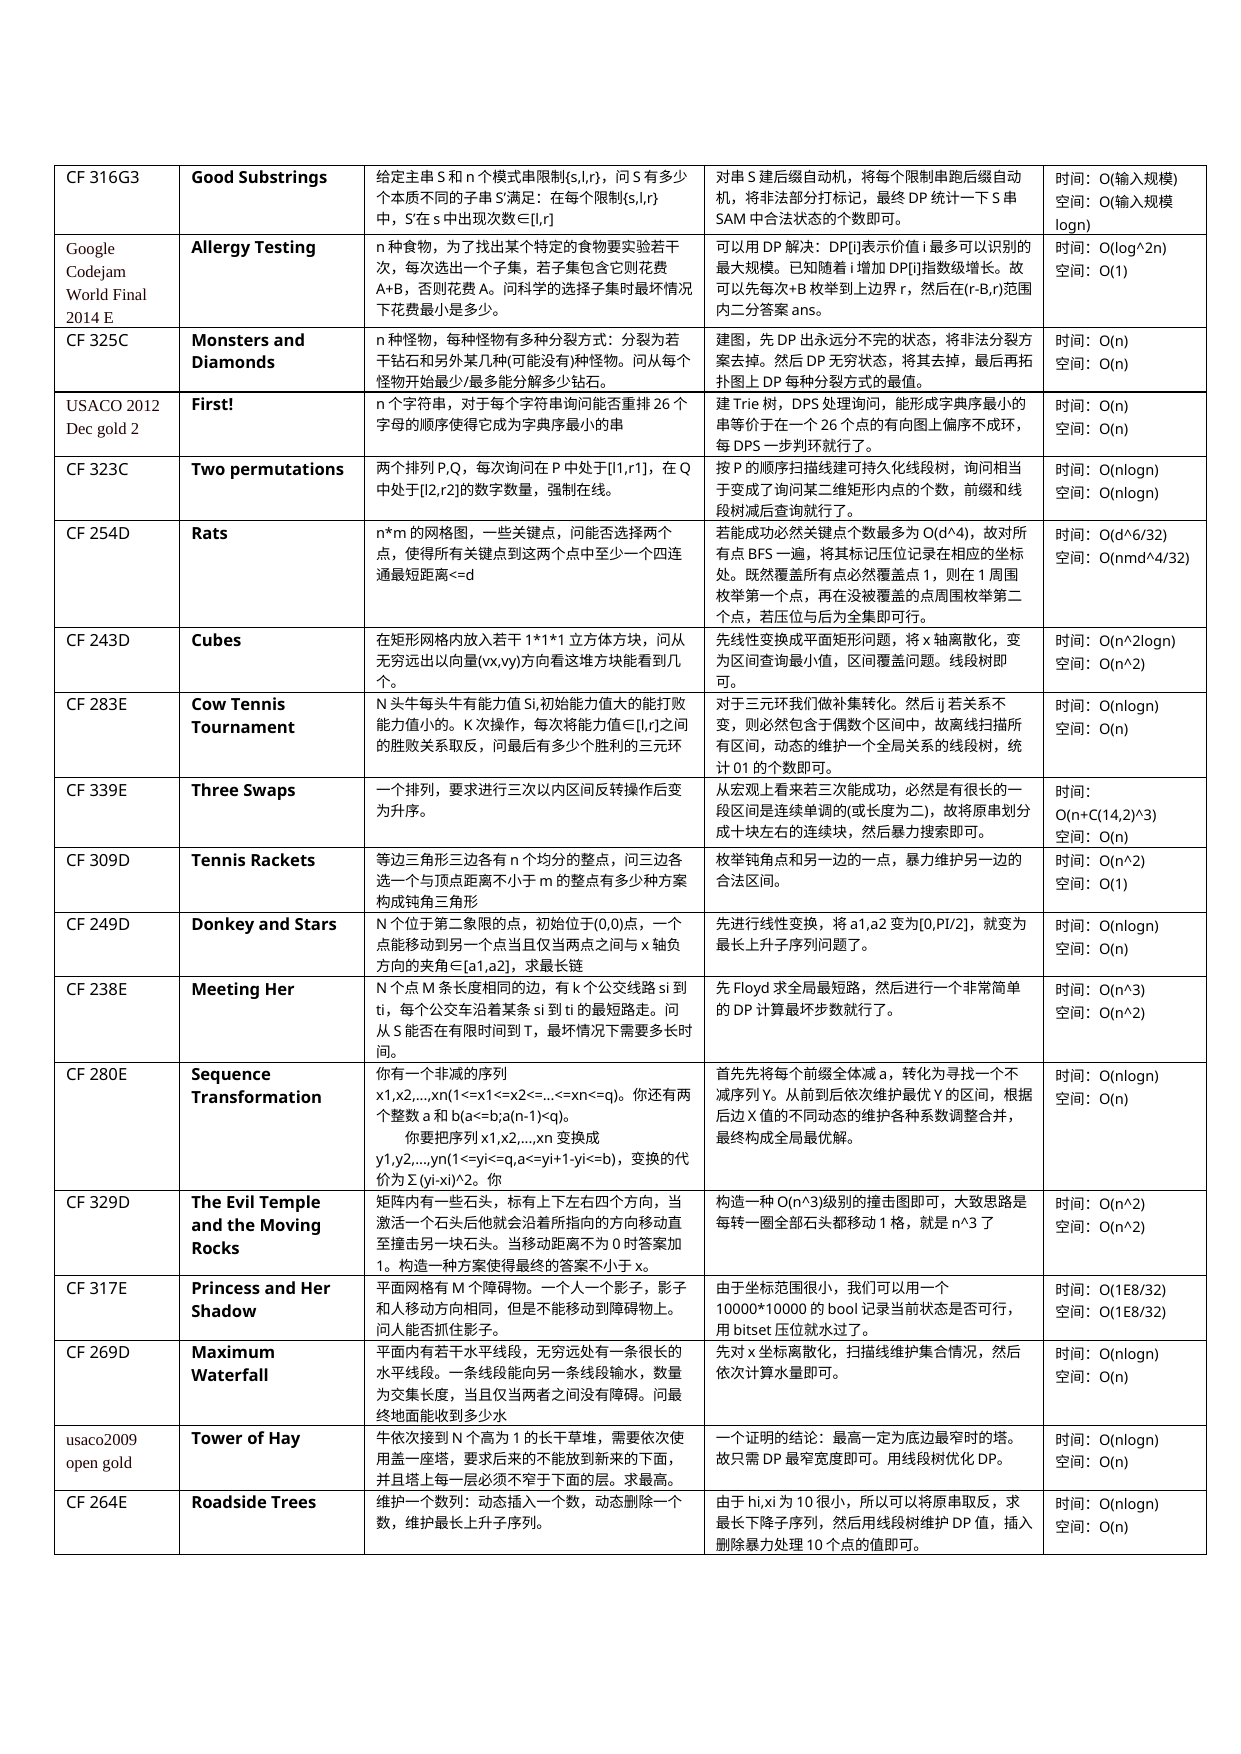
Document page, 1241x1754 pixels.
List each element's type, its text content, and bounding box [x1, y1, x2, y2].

table_cell 先进行线性变换，将a1,a2变为[0,PI/2]，就变为最长上升子序列问题了。 [705, 913, 1043, 976]
table_cell CF 323C [55, 457, 179, 520]
table_cell 时间：O(nlogn) 空间：O(n) [1044, 913, 1206, 976]
table_cell 建图，先DP出永远分不完的状态，将非法分裂方案去掉。然后DP无穷状态，将其去掉，最后再拓扑图上DP每种分裂方式的最值。 [705, 328, 1043, 391]
table_cell 时间：O(n+C(14,2)^3) 空间：O(n) [1044, 778, 1206, 847]
table_cell 一个证明的结论：最高一定为底边最窄时的塔。故只需DP最窄宽度即可。用线段树优化DP。 [705, 1426, 1043, 1490]
table_cell N个位于第二象限的点，初始位于(0,0)点，一个点能移动到另一个点当且仅当两点之间与x轴负方向的夹角∈[a1,a2]，求最长链 [365, 913, 704, 976]
table_cell 在矩形网格内放入若干1*1*1立方体方块，问从无穷远出以向量(vx,vy)方向看这堆方块能看到几个。 [365, 628, 704, 692]
table_cell CF 317E [55, 1276, 179, 1340]
table_cell 时间：O(n) 空间：O(n) [1044, 328, 1206, 391]
table_cell CF 283E [55, 693, 179, 777]
table_cell 首先先将每个前缀全体减a，转化为寻找一个不减序列Y。从前到后依次维护最优Y的区间，根据后边X值的不同动态的维护各种系数调整合并，最终构成全局最优解。 [705, 1063, 1043, 1189]
table_cell Cow Tennis Tournament [180, 693, 364, 777]
table_cell 枚举钝角点和另一边的一点，暴力维护另一边的合法区间。 [705, 848, 1043, 912]
table_cell 由于坐标范围很小，我们可以用一个10000*10000的bool记录当前状态是否可行，用bitset压位就水过了。 [705, 1276, 1043, 1340]
table_cell 平面内有若干水平线段，无穷远处有一条很长的水平线段。一条线段能向另一条线段输水，数量为交集长度，当且仅当两者之间没有障碍。问最终地面能收到多少水 [365, 1341, 704, 1425]
table_cell The Evil Temple and the Moving Rocks [180, 1191, 364, 1275]
table_cell CF 254D [55, 521, 179, 627]
table_cell Sequence Transformation [180, 1063, 364, 1189]
table_cell 两个排列P,Q，每次询问在P中处于[l1,r1]，在Q中处于[l2,r2]的数字数量，强制在线。 [365, 457, 704, 520]
table_cell N个点M条长度相同的边，有k个公交线路si到ti，每个公交车沿着某条si到ti的最短路走。问从S能否在有限时间到T，最坏情况下需要多长时间。 [365, 977, 704, 1062]
table_cell CF 316G3 [55, 166, 179, 234]
table_cell 时间：O(nlogn) 空间：O(n) [1044, 1341, 1206, 1425]
table_cell 可以用DP解决：DP[i]表示价值i最多可以识别的最大规模。已知随着i增加DP[i]指数级增长。故可以先每次+B枚举到上边界r，然后在(r-B,r)范围内二分答案ans。 [705, 235, 1043, 327]
table_cell 时间：O(n^2) 空间：O(1) [1044, 848, 1206, 912]
table_cell Good Substrings [180, 166, 364, 234]
table_cell CF 325C [55, 328, 179, 391]
table_cell 你有一个非减的序列x1,x2,...,xn(1<=x1<=x2<=...<=xn<=q)。你还有两个整数a和b(a<=b;a(n-1)<q)。 你要把序列x1,x2,...,xn变换成y1,y2,...,yn(1<=yi<=q,a<=yi+1-yi<=b)，变换的代价为∑(yi-xi)^2。你 [365, 1063, 704, 1189]
table_cell 按P的顺序扫描线建可持久化线段树，询问相当于变成了询问某二维矩形内点的个数，前缀和线段树减后查询就行了。 [705, 457, 1043, 520]
table_cell CF 269D [55, 1341, 179, 1425]
table_cell 对串S建后缀自动机，将每个限制串跑后缀自动机，将非法部分打标记，最终DP统计一下S串SAM中合法状态的个数即可。 [705, 166, 1043, 234]
table_cell 牛依次接到N个高为1的长干草堆，需要依次使用盖一座塔，要求后来的不能放到新来的下面，并且塔上每一层必须不窄于下面的层。求最高。 [365, 1426, 704, 1490]
table_cell 平面网格有M个障碍物。一个人一个影子，影子和人移动方向相同，但是不能移动到障碍物上。问人能否抓住影子。 [365, 1276, 704, 1340]
table_cell 矩阵内有一些石头，标有上下左右四个方向，当激活一个石头后他就会沿着所指向的方向移动直至撞击另一块石头。当移动距离不为0时答案加1。构造一种方案使得最终的答案不小于x。 [365, 1191, 704, 1275]
table_cell CF 238E [55, 977, 179, 1062]
table_cell 时间：O(d^6/32) 空间：O(nmd^4/32) [1044, 521, 1206, 627]
table_cell Three Swaps [180, 778, 364, 847]
table_cell CF 243D [55, 628, 179, 692]
table_cell 对于三元环我们做补集转化。然后ij若关系不变，则必然包含于偶数个区间中，故离线扫描所有区间，动态的维护一个全局关系的线段树，统计01的个数即可。 [705, 693, 1043, 777]
table_cell First! [180, 393, 364, 456]
table_cell 时间：O(n^2logn) 空间：O(n^2) [1044, 628, 1206, 692]
table_cell 时间：O(输入规模) 空间：O(输入规模logn) [1044, 166, 1206, 234]
table_cell n种怪物，每种怪物有多种分裂方式：分裂为若干钻石和另外某几种(可能没有)种怪物。问从每个怪物开始最少/最多能分解多少钻石。 [365, 328, 704, 391]
table_cell CF 339E [55, 778, 179, 847]
table_cell Cubes [180, 628, 364, 692]
table_cell Google Codejam World Final 2014 E [55, 235, 179, 327]
table_cell Roadside Trees [180, 1491, 364, 1554]
table_cell 时间：O(n) 空间：O(n) [1044, 393, 1206, 456]
table_cell N头牛每头牛有能力值Si,初始能力值大的能打败能力值小的。K次操作，每次将能力值∈[l,r]之间的胜败关系取反，问最后有多少个胜利的三元环 [365, 693, 704, 777]
table_cell n*m的网格图，一些关键点，问能否选择两个点，使得所有关键点到这两个点中至少一个四连通最短距离<=d [365, 521, 704, 627]
table_cell Meeting Her [180, 977, 364, 1062]
table_cell 时间：O(nlogn) 空间：O(n) [1044, 1491, 1206, 1554]
table_cell 从宏观上看来若三次能成功，必然是有很长的一段区间是连续单调的(或长度为二)，故将原串划分成十块左右的连续块，然后暴力搜索即可。 [705, 778, 1043, 847]
table_cell 由于hi,xi为10很小，所以可以将原串取反，求最长下降子序列，然后用线段树维护DP值，插入删除暴力处理10个点的值即可。 [705, 1491, 1043, 1554]
table_cell Monsters and Diamonds [180, 328, 364, 391]
table_cell 先Floyd求全局最短路，然后进行一个非常简单的DP计算最坏步数就行了。 [705, 977, 1043, 1062]
table_cell 构造一种O(n^3)级别的撞击图即可，大致思路是每转一圈全部石头都移动1格，就是n^3了 [705, 1191, 1043, 1275]
table_cell USACO 2012 Dec gold 2 [55, 393, 179, 456]
table_cell 一个排列，要求进行三次以内区间反转操作后变为升序。 [365, 778, 704, 847]
table_cell 时间：O(1E8/32) 空间：O(1E8/32) [1044, 1276, 1206, 1340]
table_cell 时间：O(nlogn) 空间：O(nlogn) [1044, 457, 1206, 520]
table_cell Allergy Testing [180, 235, 364, 327]
table_cell 时间：O(n^3) 空间：O(n^2) [1044, 977, 1206, 1062]
table_cell 时间：O(nlogn) 空间：O(n) [1044, 1063, 1206, 1189]
table_cell Tennis Rackets [180, 848, 364, 912]
table_cell Princess and Her Shadow [180, 1276, 364, 1340]
table_cell CF 309D [55, 848, 179, 912]
table_cell Rats [180, 521, 364, 627]
table_cell n个字符串，对于每个字符串询问能否重排26个字母的顺序使得它成为字典序最小的串 [365, 393, 704, 456]
table_cell n种食物，为了找出某个特定的食物要实验若干次，每次选出一个子集，若子集包含它则花费A+B，否则花费A。问科学的选择子集时最坏情况下花费最小是多少。 [365, 235, 704, 327]
table_cell Donkey and Stars [180, 913, 364, 976]
table_cell CF 329D [55, 1191, 179, 1275]
table_cell CF 264E [55, 1491, 179, 1554]
table_cell 先线性变换成平面矩形问题，将x轴离散化，变为区间查询最小值，区间覆盖问题。线段树即可。 [705, 628, 1043, 692]
table_cell 时间：O(n^2) 空间：O(n^2) [1044, 1191, 1206, 1275]
table_cell 若能成功必然关键点个数最多为O(d^4)，故对所有点BFS一遍，将其标记压位记录在相应的坐标处。既然覆盖所有点必然覆盖点1，则在1周围枚举第一个点，再在没被覆盖的点周围枚举第二个点，若压位与后为全集即可行。 [705, 521, 1043, 627]
table_cell 先对x坐标离散化，扫描线维护集合情况，然后依次计算水量即可。 [705, 1341, 1043, 1425]
table_cell usaco2009 open gold [55, 1426, 179, 1490]
table_cell 等边三角形三边各有n个均分的整点，问三边各选一个与顶点距离不小于m的整点有多少种方案构成钝角三角形 [365, 848, 704, 912]
table_cell 时间：O(log^2n) 空间：O(1) [1044, 235, 1206, 327]
table_cell 建Trie树，DPS处理询问，能形成字典序最小的串等价于在一个26个点的有向图上偏序不成环，每DPS一步判环就行了。 [705, 393, 1043, 456]
table_cell 维护一个数列：动态插入一个数，动态删除一个数，维护最长上升子序列。 [365, 1491, 704, 1554]
table_cell Tower of Hay [180, 1426, 364, 1490]
table_cell 时间：O(nlogn) 空间：O(n) [1044, 693, 1206, 777]
table_cell 时间：O(nlogn) 空间：O(n) [1044, 1426, 1206, 1490]
table_cell CF 280E [55, 1063, 179, 1189]
table_cell 给定主串S和n个模式串限制{s,l,r}，问S有多少个本质不同的子串S’满足：在每个限制{s,l,r}中，S’在s中出现次数∈[l,r] [365, 166, 704, 234]
table_cell Two permutations [180, 457, 364, 520]
table_cell CF 249D [55, 913, 179, 976]
table_cell Maximum Waterfall [180, 1341, 364, 1425]
